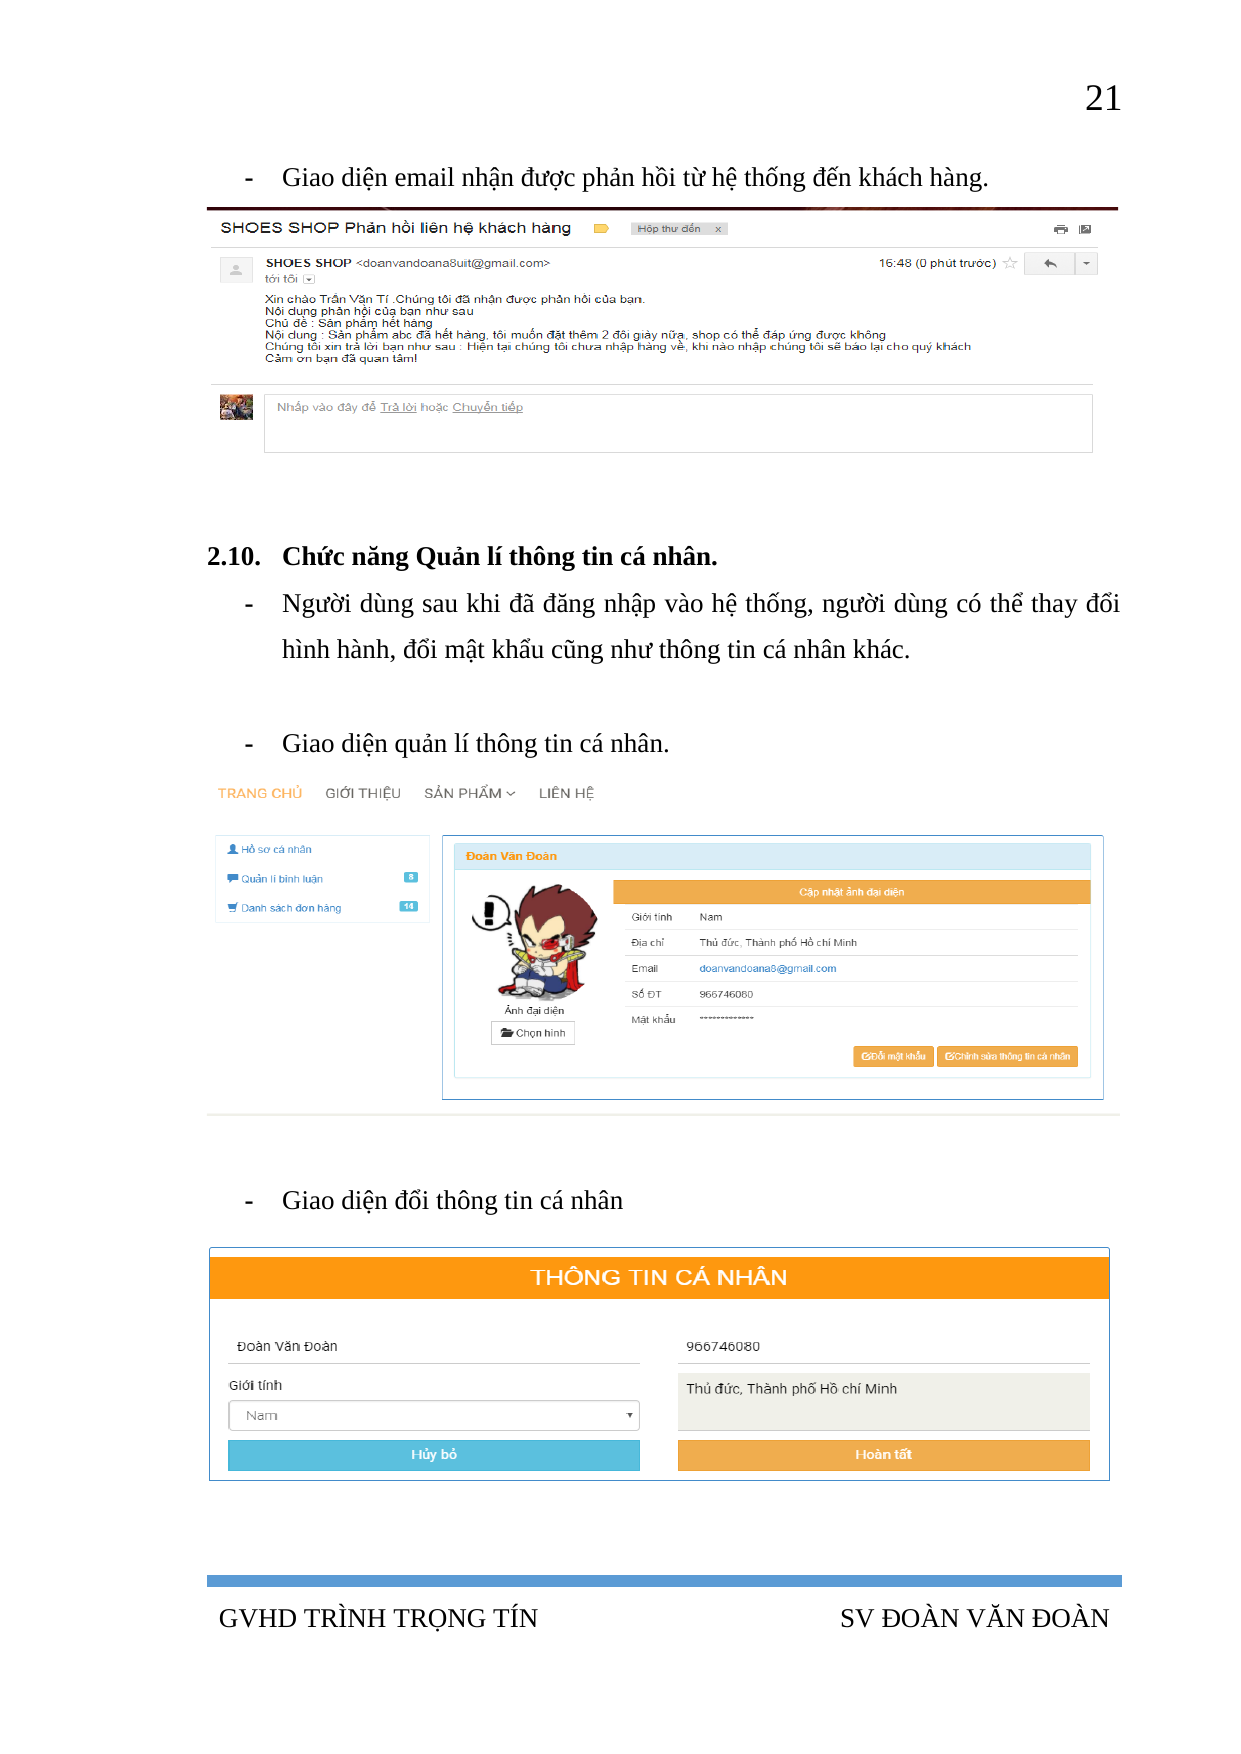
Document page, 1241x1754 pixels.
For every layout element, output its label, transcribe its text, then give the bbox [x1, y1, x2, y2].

picture [206, 1230, 1120, 1495]
list Giao diện quản lí thông tin cá nhân. [244, 727, 1122, 758]
picture [206, 773, 1120, 1116]
picture [206, 207, 1119, 466]
list Giao diện đổi thông tin cá nhân [244, 1184, 1122, 1215]
list Giao diện email nhận được phản hồi từ hệ thống đến khách hàng. [244, 161, 1122, 192]
list Người dùng sau khi đã đăng nhập vào hệ thống, người dùng có thể thay đổi hình hành, đổi mật khẩu cũng như thông tin cá nhân khác. [244, 587, 1122, 665]
list Chức năng Quản lí thông tin cá nhân. [207, 540, 1122, 571]
